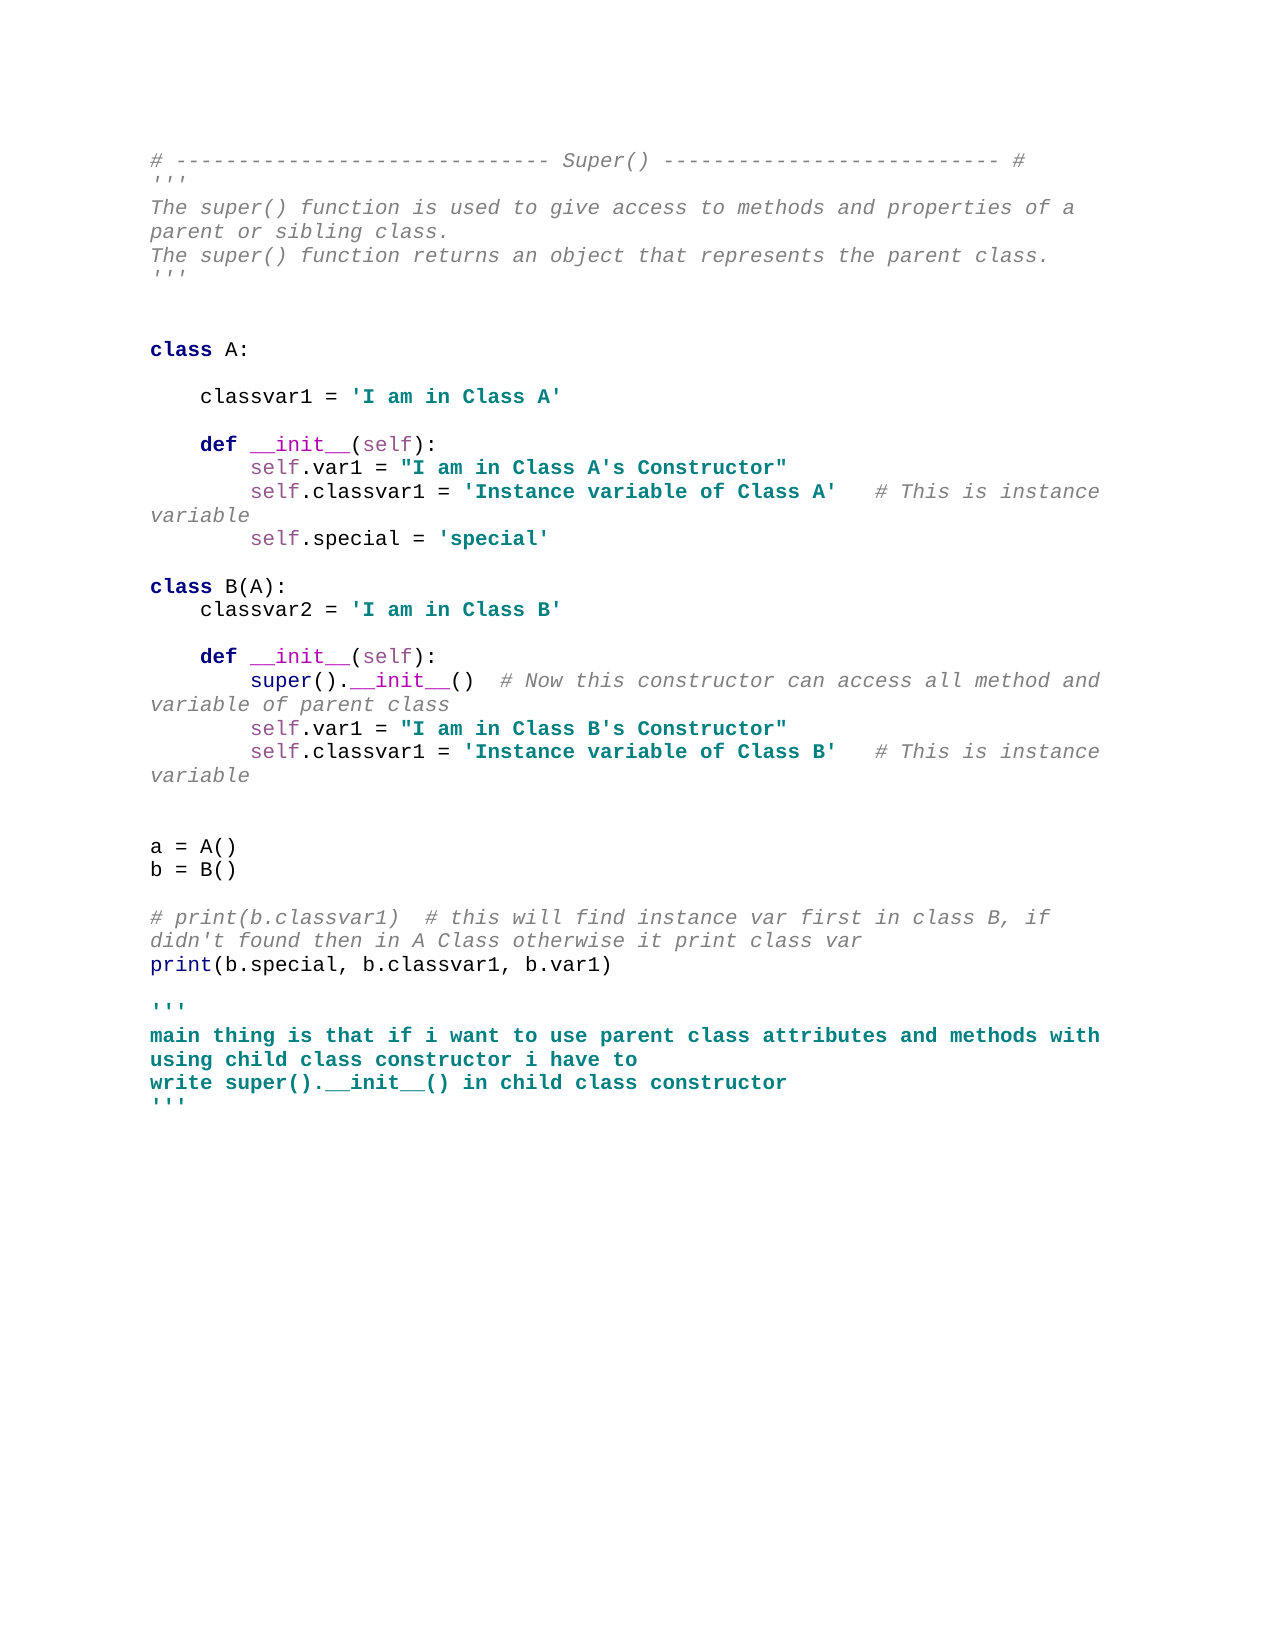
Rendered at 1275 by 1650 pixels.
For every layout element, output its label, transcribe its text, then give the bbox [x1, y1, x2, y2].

text # ------------------------------ Super() --------------------------- # ''' The super() function is used to give access to methods and properties of a parent or sibling class. The super() function returns an object that represents the parent class. ''' class A: classvar1 = 'I am in Class A' def __init__(self): self.var1 = "I am in Class A's Constructor" self.classvar1 = 'Instance variable of Class A' # This is instance variable self.special = 'special' class B(A): classvar2 = 'I am in Class B' def __init__(self): super().__init__() # Now this constructor can access all method and variable of parent class self.var1 = "I am in Class B's Constructor" self.classvar1 = 'Instance variable of Class B' # This is instance variable a = A() b = B() # print(b.classvar1) # this will find instance var first in class B, if didn't found then in A Class otherwise it print class var print(b.special, b.classvar1, b.var1) ''' main thing is that if i want to use parent class attributes and methods with using child class constructor i have to write super().__init__() in child class constructor ''' [150, 150, 1125, 1119]
